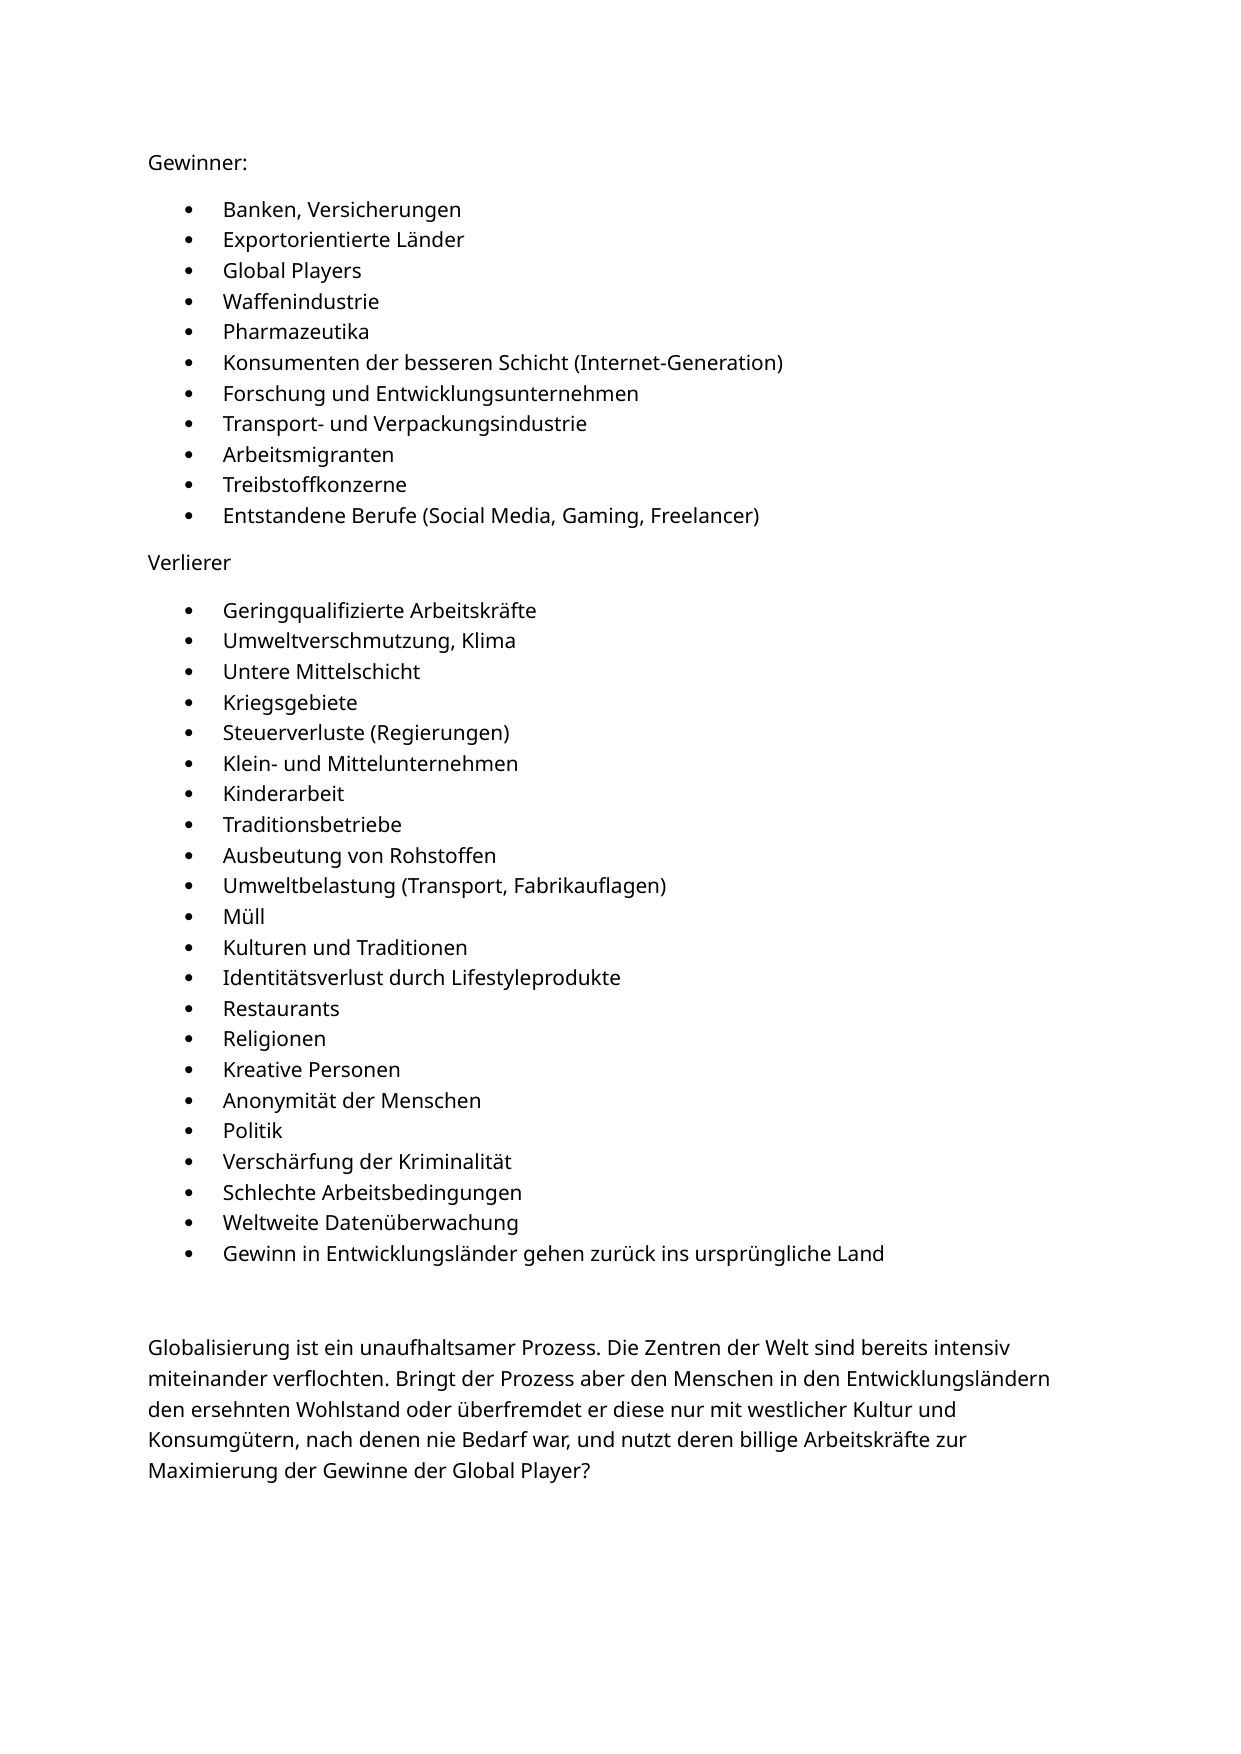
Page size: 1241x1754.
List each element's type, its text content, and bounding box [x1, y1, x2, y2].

list Banken, Versicherungen [185, 195, 1093, 223]
list Traditionsbetriebe [185, 810, 1093, 838]
list Restaurants [185, 994, 1093, 1022]
list Gewinn in Entwicklungsländer gehen zurück ins ursprüngliche Land [185, 1239, 1093, 1267]
text Verlierer [148, 548, 1093, 577]
list Müll [185, 902, 1093, 930]
list Klein- und Mittelunternehmen [185, 749, 1093, 777]
list Waffenindustrie [185, 287, 1093, 315]
list Kreative Personen [185, 1055, 1093, 1083]
list Arbeitsmigranten [185, 440, 1093, 468]
list Anonymität der Menschen [185, 1086, 1093, 1114]
list Treibstoffkonzerne [185, 471, 1093, 499]
list Steuerverluste (Regierungen) [185, 718, 1093, 747]
list Exportorientierte Länder [185, 226, 1093, 254]
list Global Players [185, 256, 1093, 284]
list Pharmazeutika [185, 317, 1093, 346]
list Politik [185, 1116, 1093, 1145]
list Umweltverschmutzung, Klima [185, 626, 1093, 655]
list Forschung und Entwicklungsunternehmen [185, 379, 1093, 407]
list Kulturen und Traditionen [185, 933, 1093, 961]
text Gewinner: [148, 148, 1093, 176]
list Schlechte Arbeitsbedingungen [185, 1178, 1093, 1206]
list Kinderarbeit [185, 779, 1093, 808]
list Konsumenten der besseren Schicht (Internet-Generation) [185, 348, 1093, 376]
list Transport- und Verpackungsindustrie [185, 409, 1093, 438]
list Verschärfung der Kriminalität [185, 1147, 1093, 1175]
list Ausbeutung von Rohstoffen [185, 841, 1093, 869]
text Globalisierung ist ein unaufhaltsamer Prozess. Die Zentren der Welt sind bereits intensiv miteinander verflochten. Bringt der Prozess aber den Menschen in den Entwicklungsländern den ersehnten Wohlstand oder überfremdet er diese nur mit westlicher Kultur und Konsumgütern, nach denen nie Bedarf war, und nutzt deren billige Arbeitskräfte zur Maximierung der Gewinne der Global Player? [148, 1333, 1093, 1484]
list Geringqualifizierte Arbeitskräfte [185, 596, 1093, 624]
list Weltweite Datenüberwachung [185, 1208, 1093, 1237]
list Kriegsgebiete [185, 688, 1093, 716]
list Untere Mittelschicht [185, 657, 1093, 685]
list Umweltbelastung (Transport, Fabrikauflagen) [185, 871, 1093, 900]
list Religionen [185, 1024, 1093, 1053]
list Entstandene Berufe (Social Media, Gaming, Freelancer) [185, 501, 1093, 529]
list Identitätsverlust durch Lifestyleprodukte [185, 963, 1093, 992]
